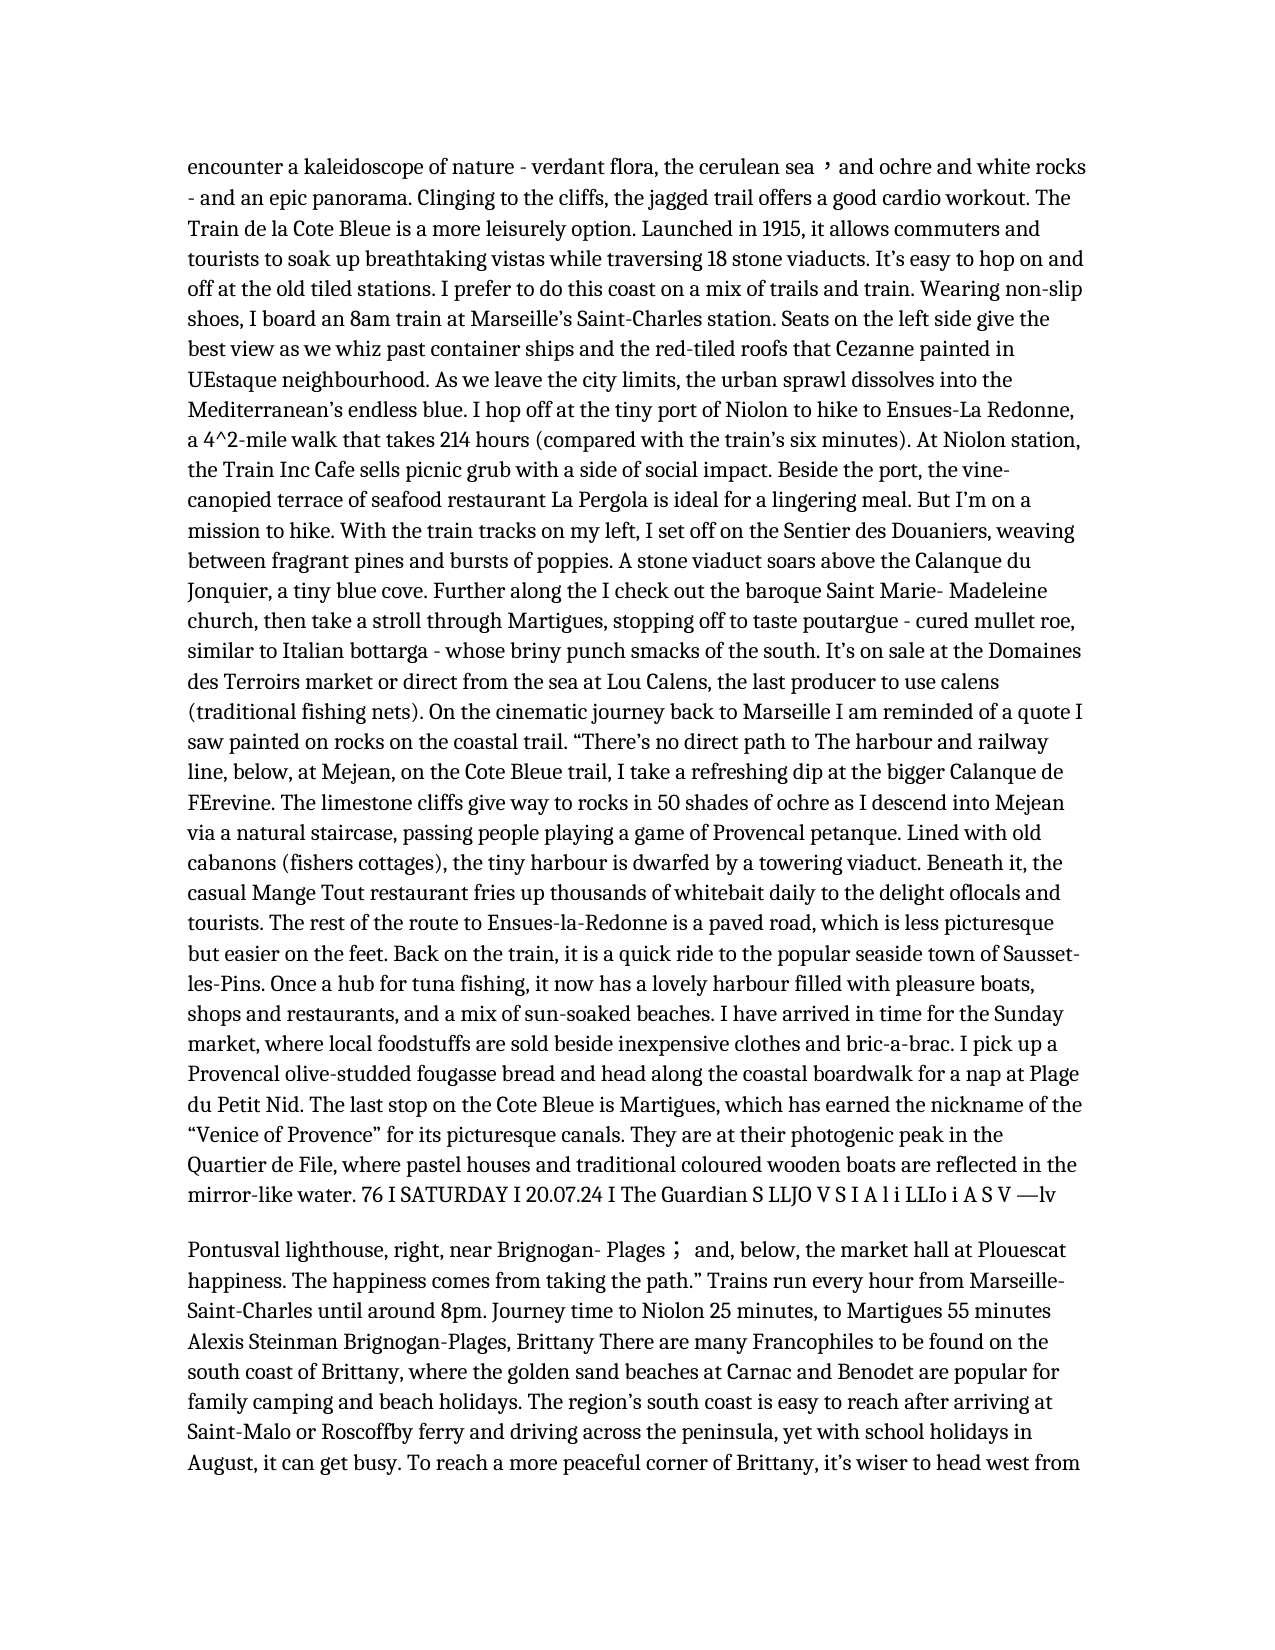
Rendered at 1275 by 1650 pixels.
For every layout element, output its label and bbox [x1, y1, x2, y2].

text [187, 1233, 1087, 1476]
text [187, 150, 1087, 1208]
